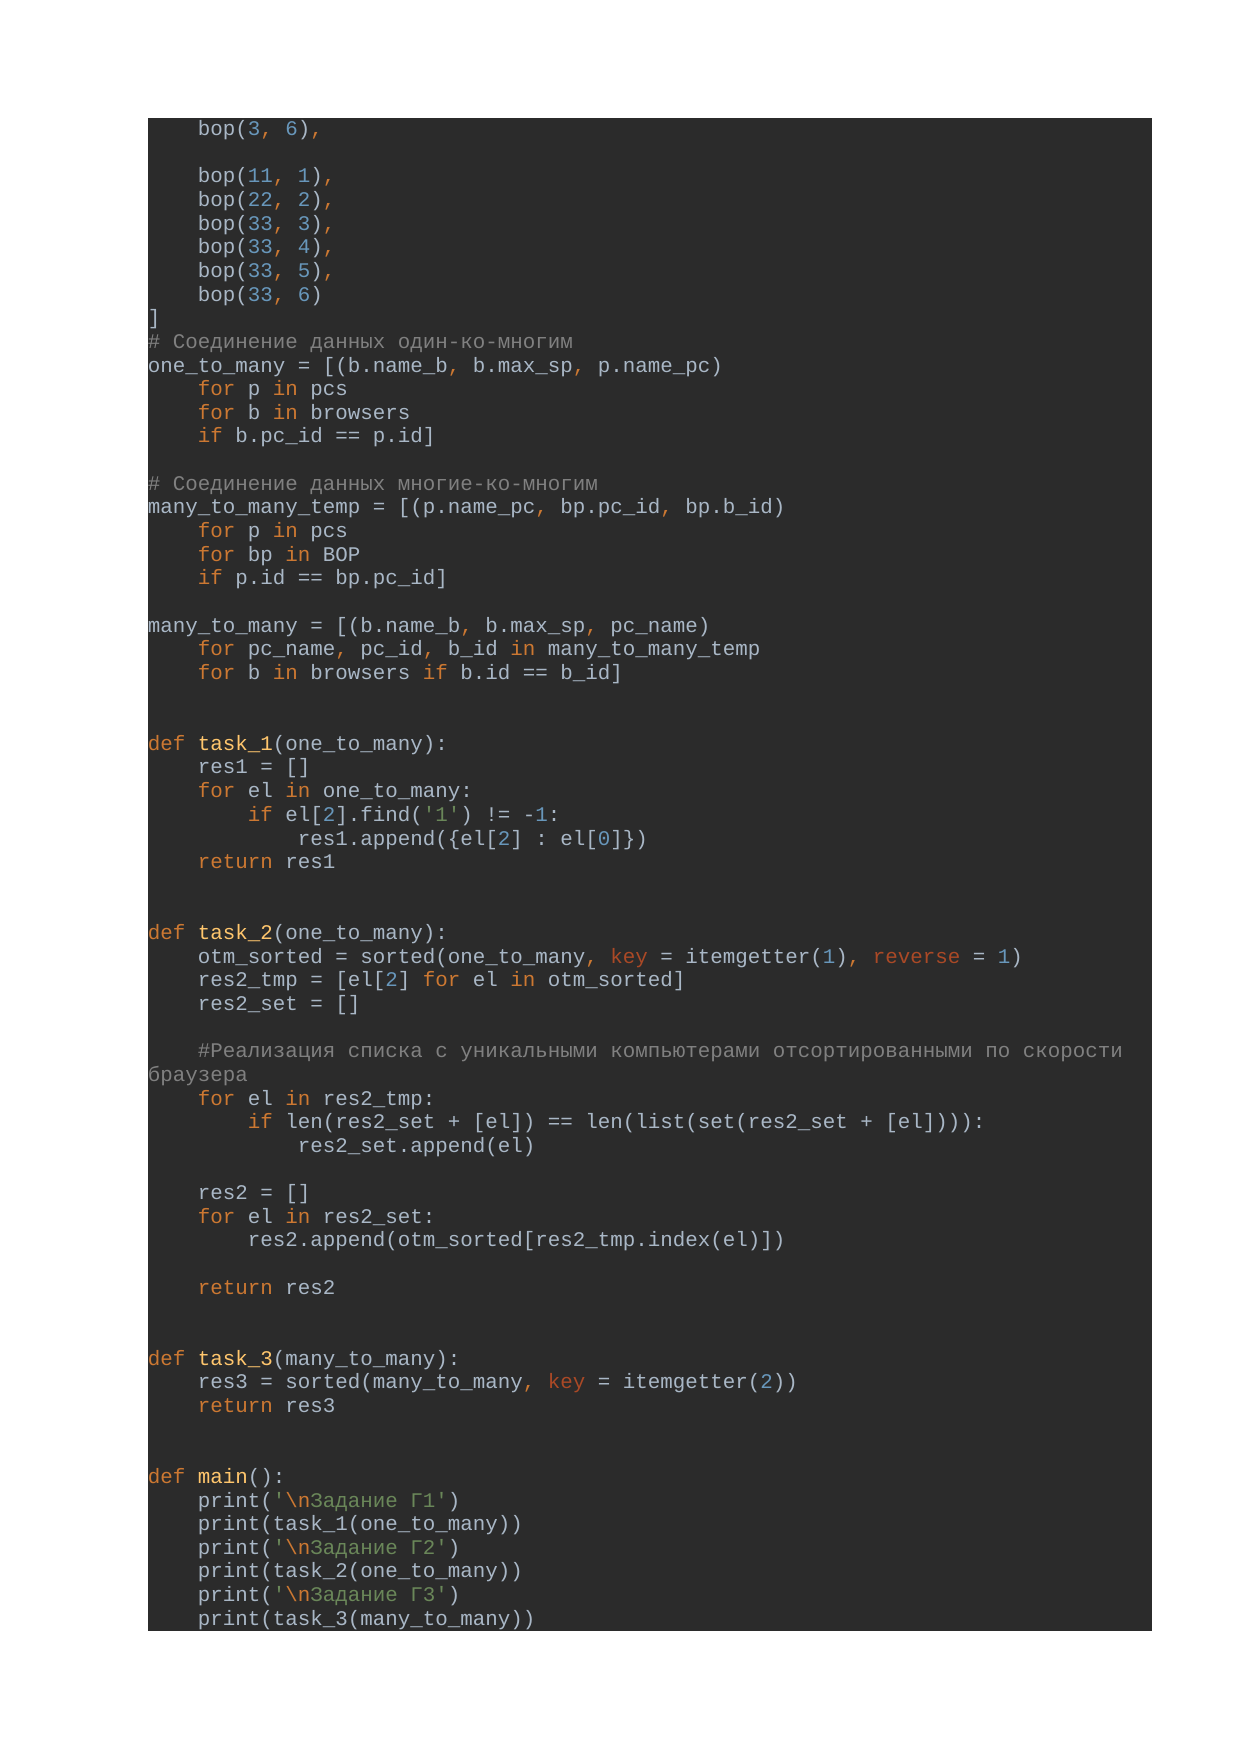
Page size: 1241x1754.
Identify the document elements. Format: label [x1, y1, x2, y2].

text [148, 118, 1152, 1631]
